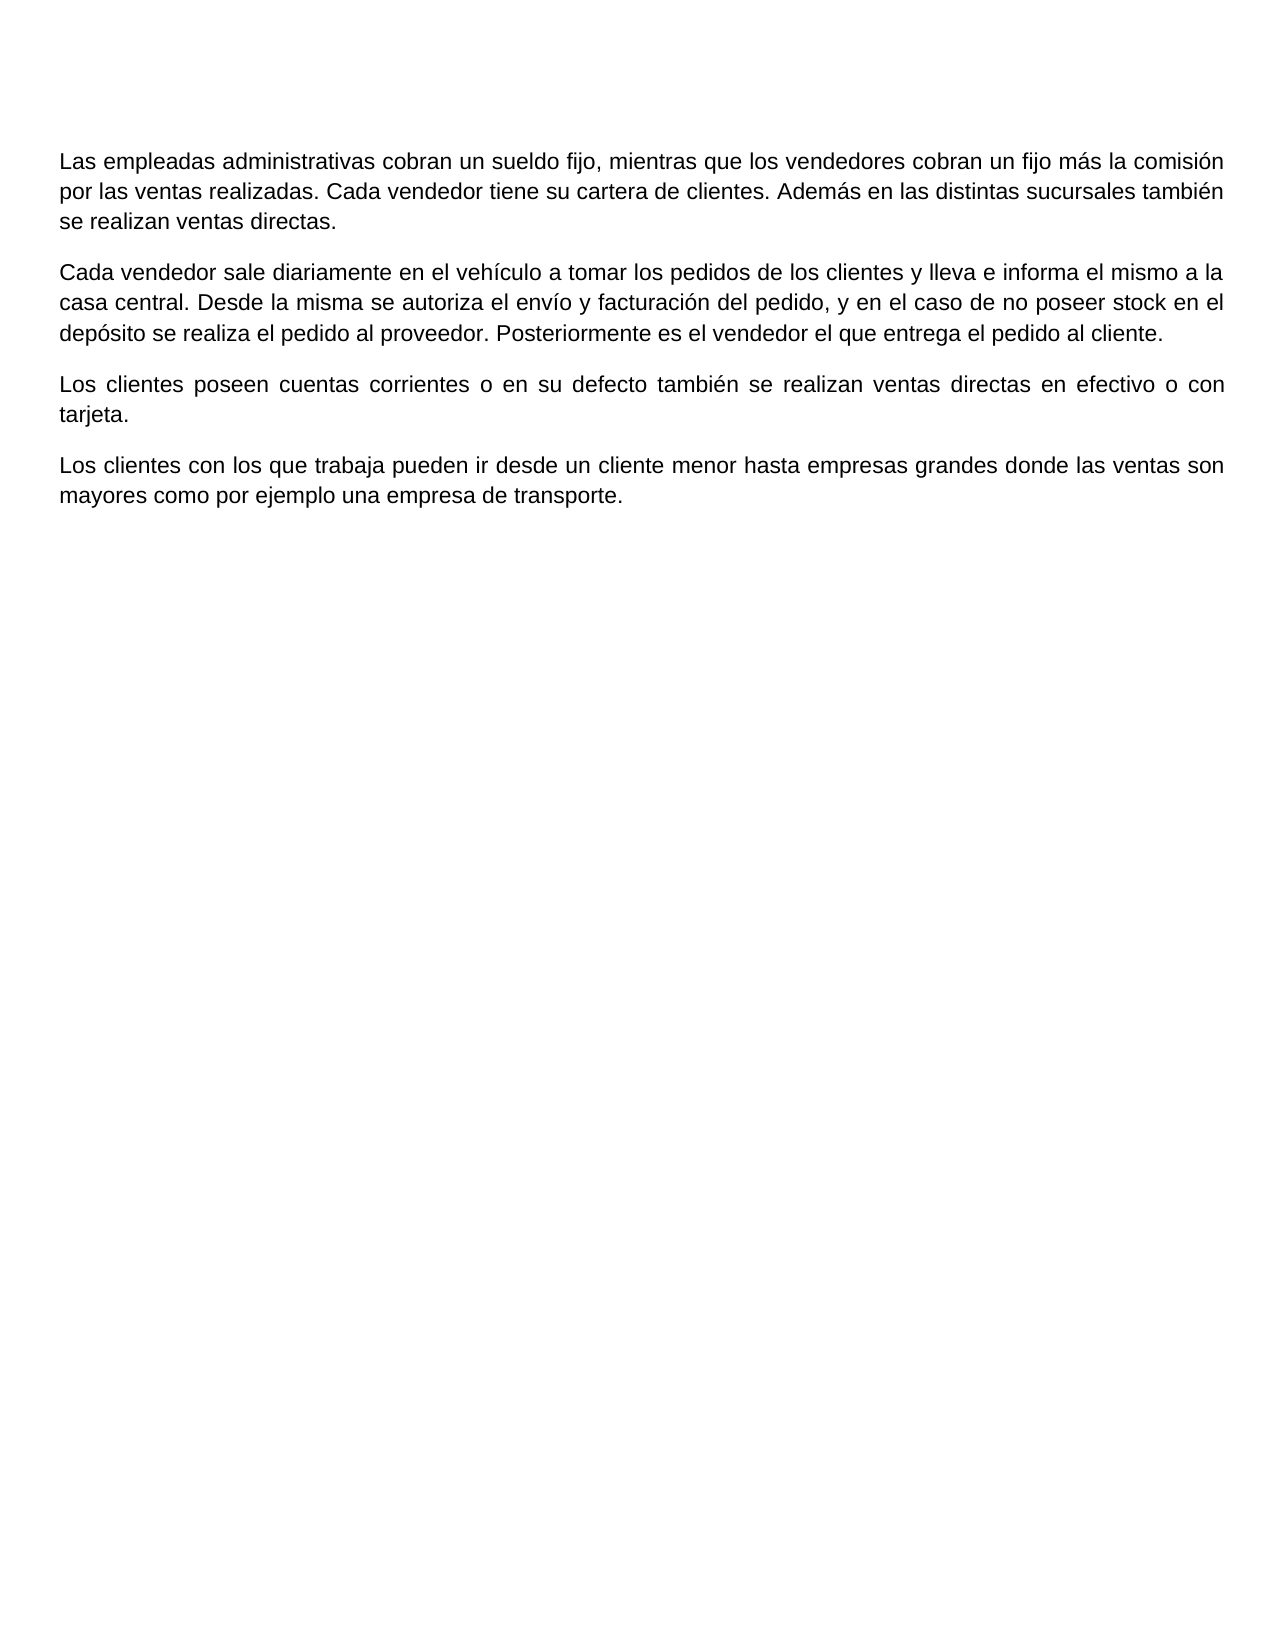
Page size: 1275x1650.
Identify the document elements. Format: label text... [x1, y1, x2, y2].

text Las empleadas administrativas cobran un sueldo fijo, mientras que los vendedores cobran un fijo más la comisión por las ventas realizadas. Cada vendedor tiene su cartera de clientes. Además en las distintas sucursales también se realizan ventas directas. [59, 148, 1226, 234]
text Los clientes con los que trabaja pueden ir desde un cliente menor hasta empresas grandes donde las ventas son mayores como por ejemplo una empresa de transporte. [59, 452, 1226, 508]
text Cada vendedor sale diariamente en el vehículo a tomar los pedidos de los clientes y lleva e informa el mismo a la casa central. Desde la misma se autoriza el envío y facturación del pedido, y en el caso de no poseer stock en el depósito se realiza el pedido al proveedor. Posteriormente es el vendedor el que entrega el pedido al cliente. [59, 259, 1226, 346]
text Los clientes poseen cuentas corrientes o en su defecto también se realizan ventas directas en efectivo o con tarjeta. [59, 371, 1226, 427]
